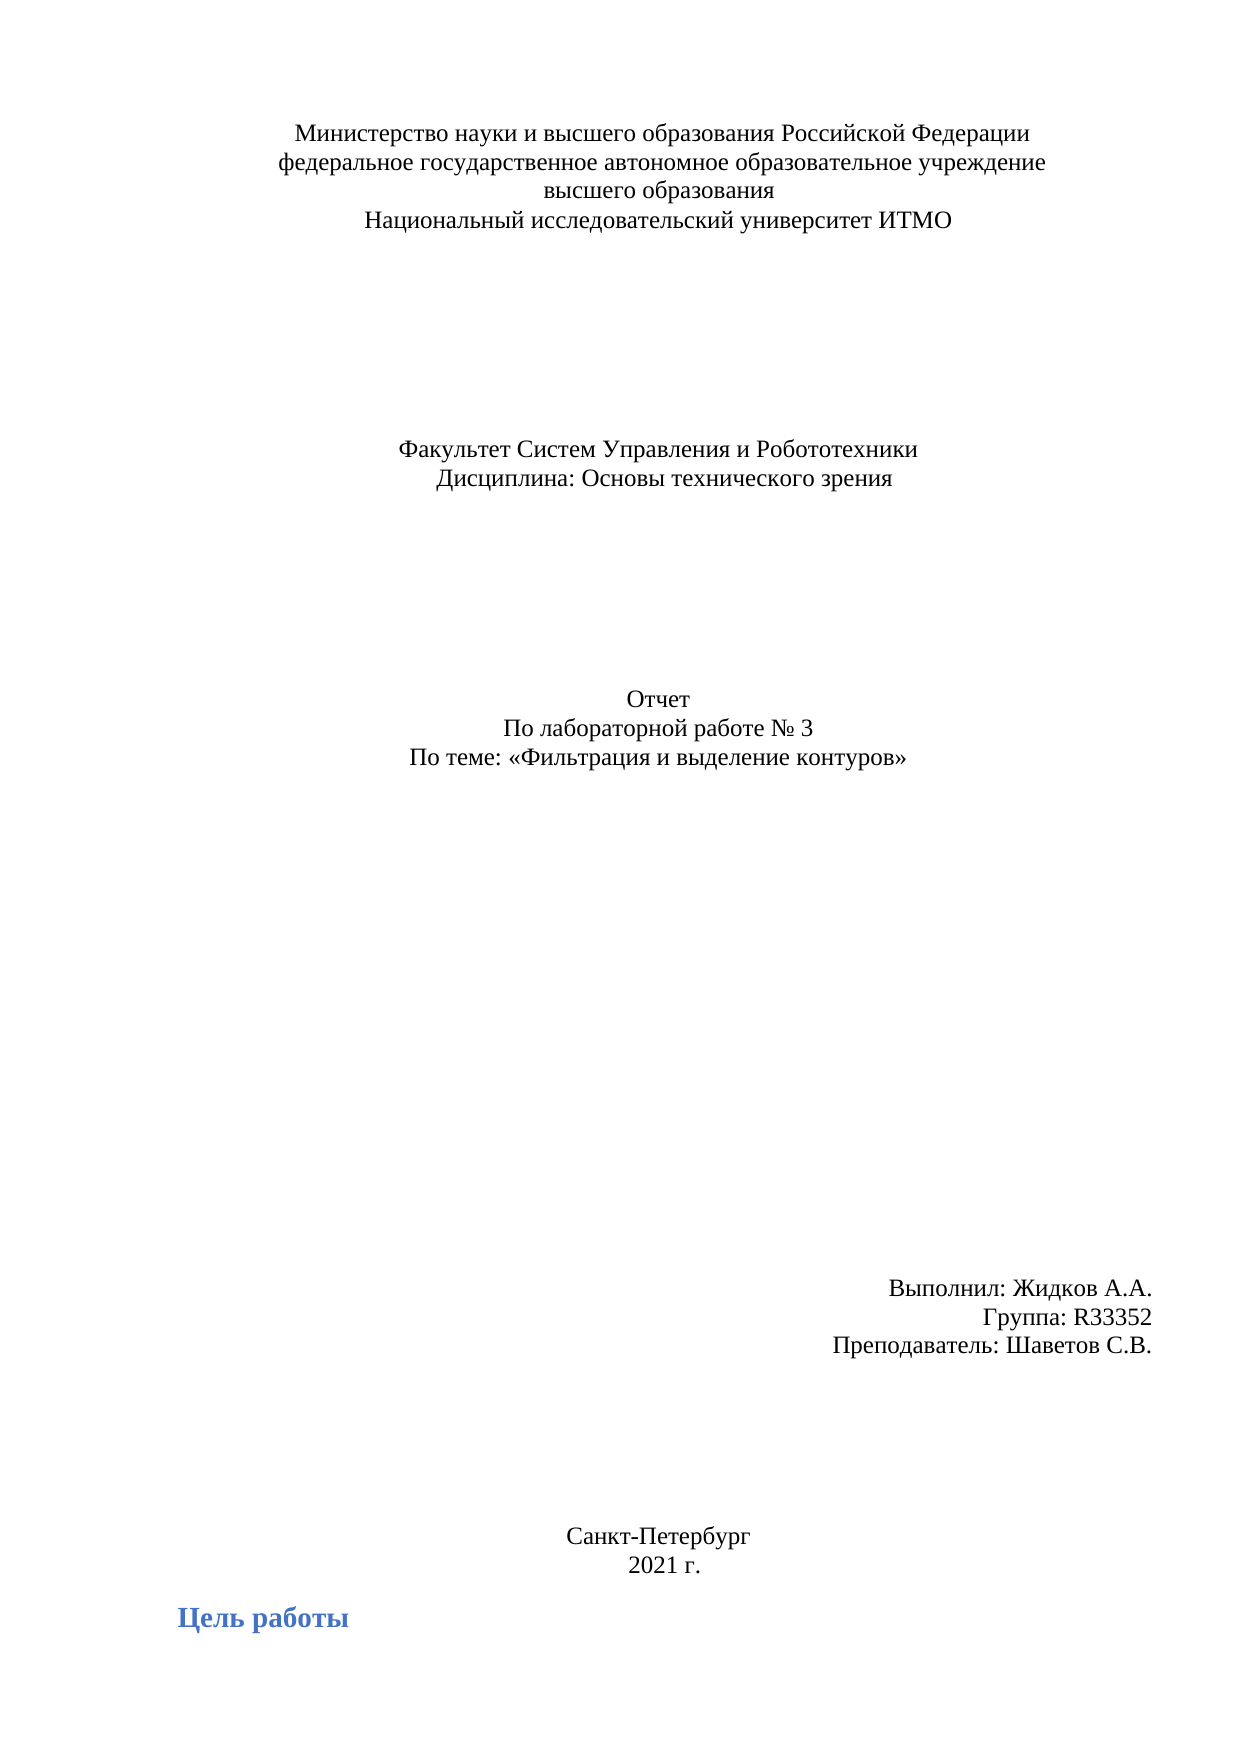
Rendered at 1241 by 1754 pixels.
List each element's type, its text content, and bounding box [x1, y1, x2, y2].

text Министерство науки и высшего образования Российской Федерации [208, 118, 1122, 147]
subtitle Цель работы [177, 1600, 1152, 1633]
text высшего образования [208, 176, 1122, 204]
text Группа: R33352 [177, 1302, 1152, 1330]
text Отчет [177, 684, 1152, 713]
text Преподаватель: Шаветов С.В. [177, 1330, 1152, 1359]
text По лабораторной работе № 3 [177, 713, 1152, 742]
text По теме: «Фильтрация и выделение контуров» [177, 742, 1152, 770]
text 2021 г. [177, 1550, 1152, 1579]
text федеральное государственное автономное образовательное учреждение [208, 147, 1122, 176]
text Факультет Систем Управления и Робототехники [177, 434, 1152, 463]
text Национальный исследовательский университет ИТМО [177, 205, 1152, 234]
text Дисциплина: Основы технического зрения [177, 463, 1152, 492]
text Санкт-Петербург [177, 1521, 1152, 1550]
text Выполнил: Жидков А.А. [177, 1273, 1152, 1302]
